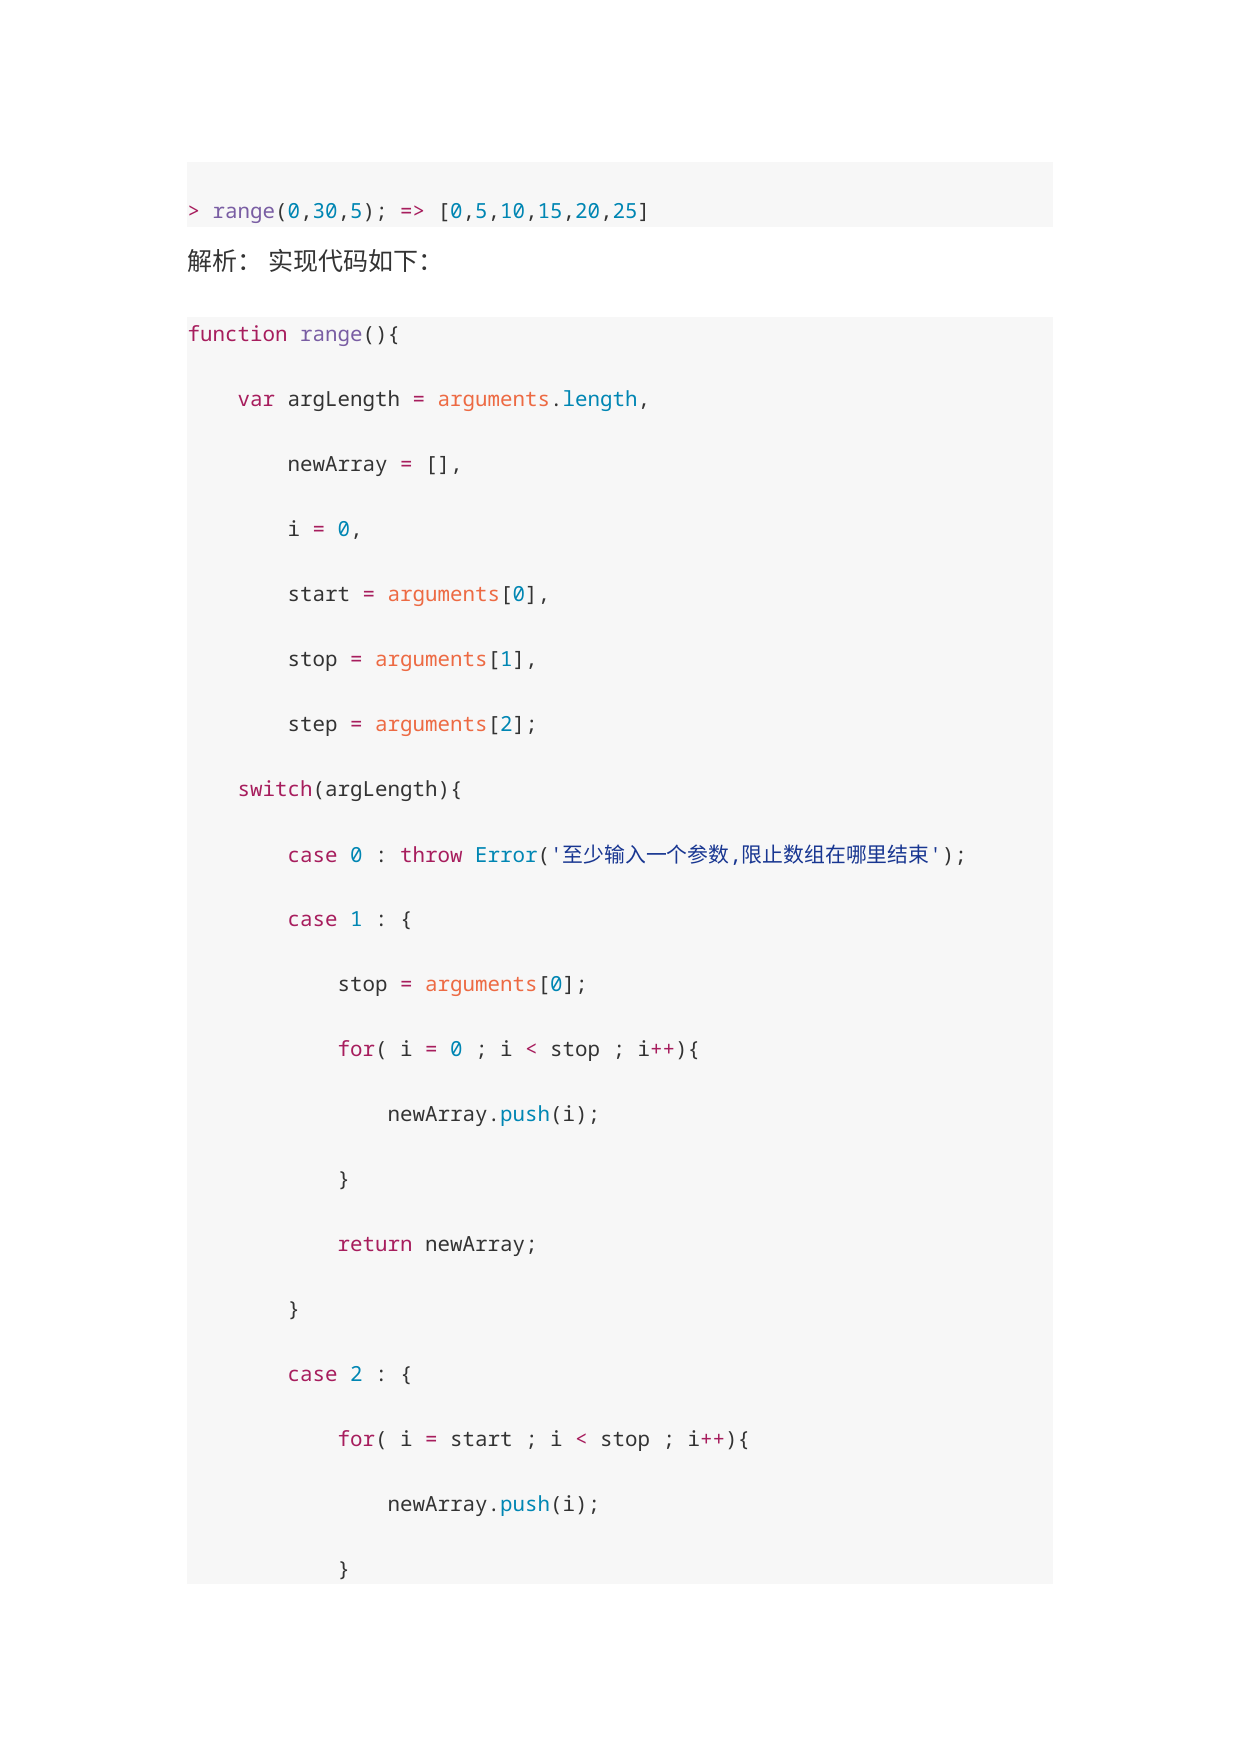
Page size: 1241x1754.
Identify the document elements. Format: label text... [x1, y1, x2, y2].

text newArray = [], [187, 447, 1053, 479]
text var argLength = arguments.length, [187, 382, 1053, 414]
text stop = arguments[1], [187, 642, 1053, 674]
text for( i = 0 ; i < stop ; i++){ [187, 1032, 1053, 1064]
text start = arguments[0], [187, 577, 1053, 609]
text } [187, 1552, 1053, 1584]
text } [187, 1292, 1053, 1324]
text 解析： 实现代码如下： [187, 227, 1053, 292]
text i = 0, [187, 512, 1053, 544]
text case 0 : throw Error('至少输入一个参数,限止数组在哪里结束'); [187, 837, 1053, 869]
text case 1 : { [187, 902, 1053, 934]
text switch(argLength){ [187, 772, 1053, 804]
text for( i = start ; i < stop ; i++){ [187, 1422, 1053, 1454]
text function range(){ [187, 317, 1053, 349]
text newArray.push(i); [187, 1487, 1053, 1519]
text stop = arguments[0]; [187, 967, 1053, 999]
text newArray.push(i); [187, 1097, 1053, 1129]
text step = arguments[2]; [187, 707, 1053, 739]
text } [187, 1162, 1053, 1194]
text > range(0,30,5); => [0,5,10,15,20,25] [187, 194, 1053, 227]
text return newArray; [187, 1227, 1053, 1259]
text case 2 : { [187, 1357, 1053, 1389]
